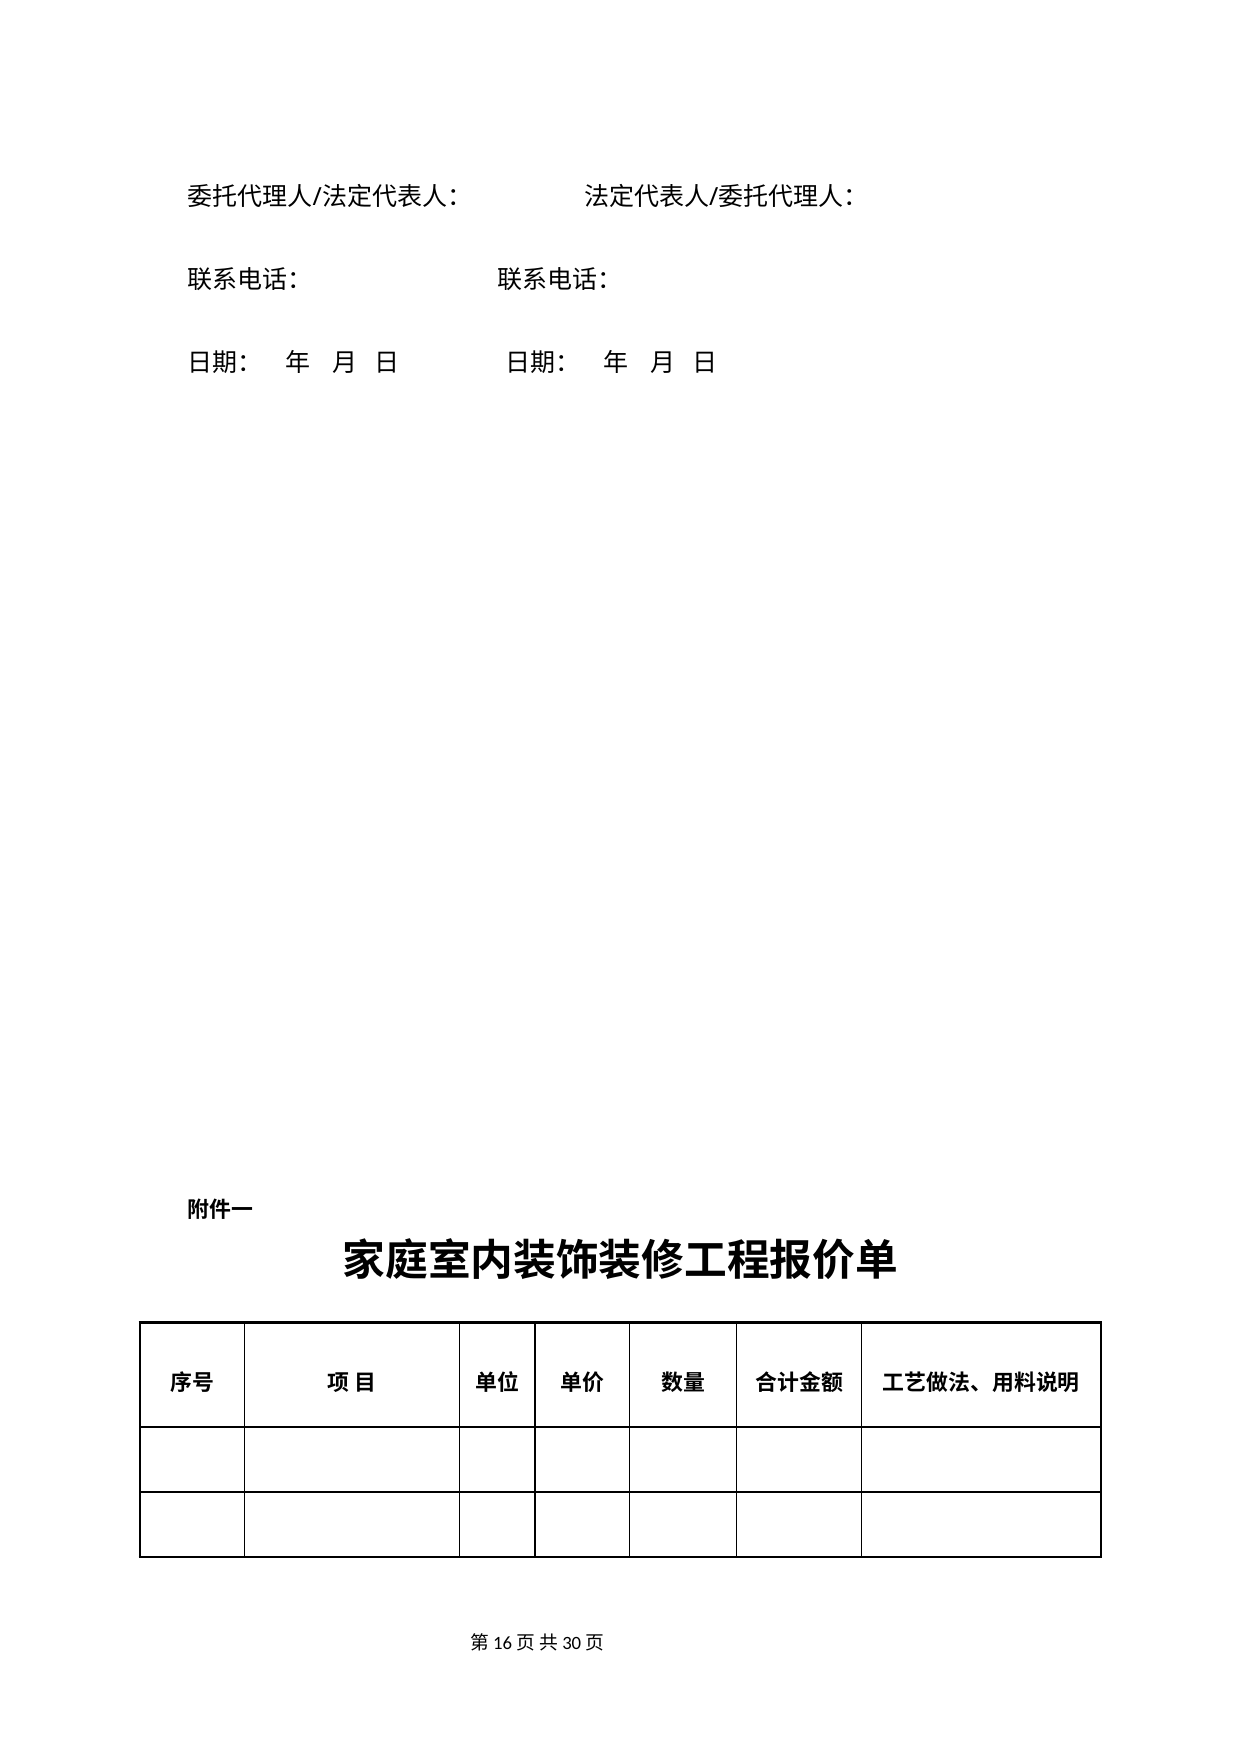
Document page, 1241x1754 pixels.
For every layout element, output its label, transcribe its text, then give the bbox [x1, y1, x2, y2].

table_cell [460, 1428, 534, 1491]
table_cell [630, 1428, 736, 1491]
table_cell [737, 1493, 861, 1556]
table_header 单价 [536, 1324, 629, 1426]
table_cell [536, 1493, 629, 1556]
table_cell [630, 1493, 736, 1556]
text 附件一 [187, 1191, 1053, 1224]
table_cell [862, 1493, 1100, 1556]
table_header 单位 [460, 1324, 534, 1426]
table_cell [460, 1493, 534, 1556]
table_cell [862, 1428, 1100, 1491]
table_header 合计金额 [737, 1324, 861, 1426]
table_header 项 目 [245, 1324, 459, 1426]
text 联系电话： 联系电话： [187, 245, 1053, 310]
table_header 序号 [141, 1324, 244, 1426]
table_cell [141, 1428, 244, 1491]
table_cell [536, 1428, 629, 1491]
text 家庭室内装饰装修工程报价单 [187, 1224, 1053, 1289]
table_header 工艺做法、用料说明 [862, 1324, 1100, 1426]
text 委托代理人/法定代表人： 法定代表人/委托代理人： [187, 162, 1053, 227]
table_cell [245, 1428, 459, 1491]
text 日期： 年 月 日 日期： 年 月 日 [187, 328, 1053, 393]
table_header 数量 [630, 1324, 736, 1426]
table_cell [141, 1493, 244, 1556]
table_cell [245, 1493, 459, 1556]
table_cell [737, 1428, 861, 1491]
